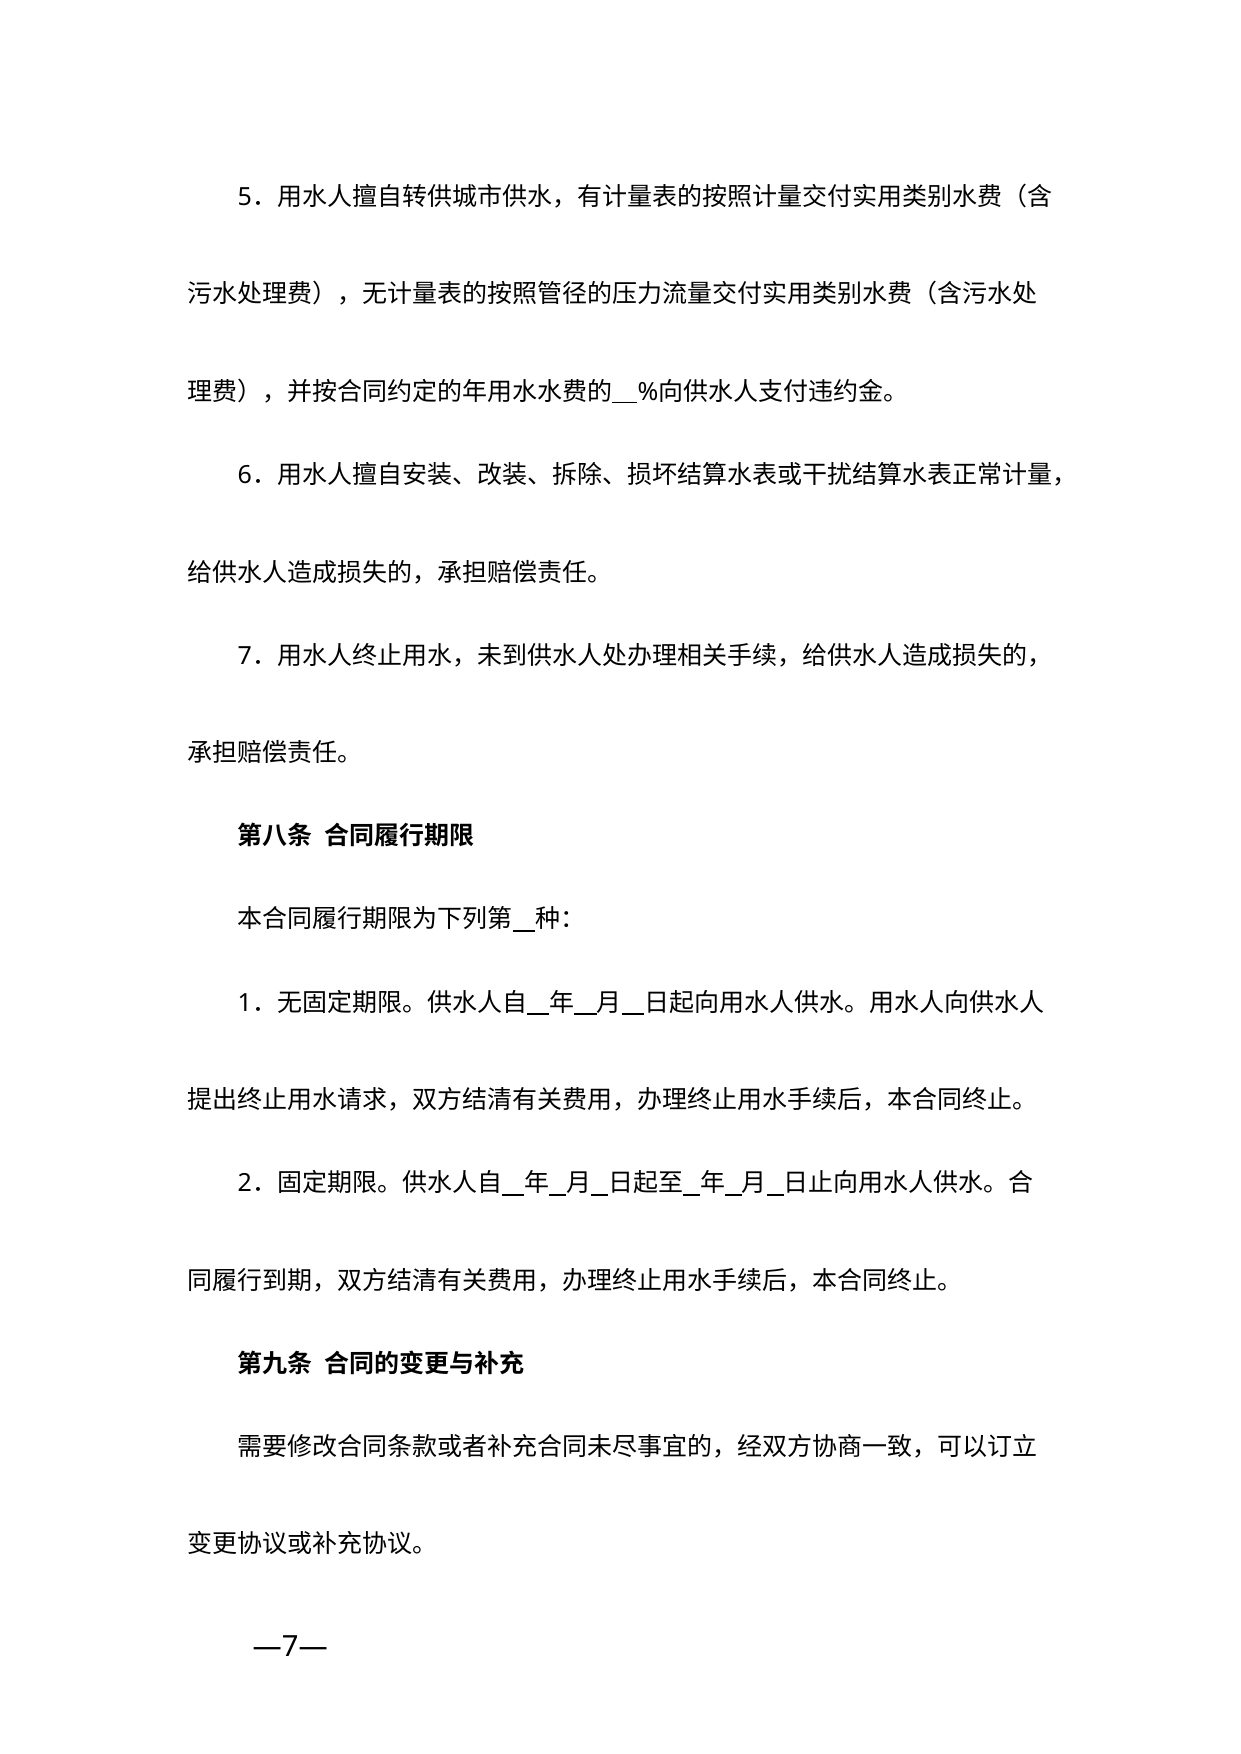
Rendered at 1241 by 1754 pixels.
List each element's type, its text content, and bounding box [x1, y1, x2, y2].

text 需要修改合同条款或者补充合同未尽事宜的，经双方协商一致，可以订立变更协议或补充协议。 [187, 1412, 1053, 1574]
text 2．固定期限。供水人自 年 月 日起至 年 月 日止向用水人供水。合同履行到期，双方结清有关费用，办理终止用水手续后，本合同终止。 [187, 1148, 1053, 1311]
text 本合同履行期限为下列第 种： [187, 884, 1053, 949]
text 6．用水人擅自安装、改装、拆除、损坏结算水表或干扰结算水表正常计量，给供水人造成损失的，承担赔偿责任。 [187, 440, 1053, 603]
text 第九条 合同的变更与补充 [187, 1329, 1053, 1394]
text 7．用水人终止用水，未到供水人处办理相关手续，给供水人造成损失的，承担赔偿责任。 [187, 621, 1053, 783]
text 第八条 合同履行期限 [187, 801, 1053, 866]
text 5．用水人擅自转供城市供水，有计量表的按照计量交付实用类别水费（含污水处理费），无计量表的按照管径的压力流量交付实用类别水费（含污水处理费），并按合同约定的年用水水费的＿%向供水人支付违约金。 [187, 162, 1053, 422]
text 1．无固定期限。供水人自 年 月 日起向用水人供水。用水人向供水人提出终止用水请求，双方结清有关费用，办理终止用水手续后，本合同终止。 [187, 968, 1053, 1130]
